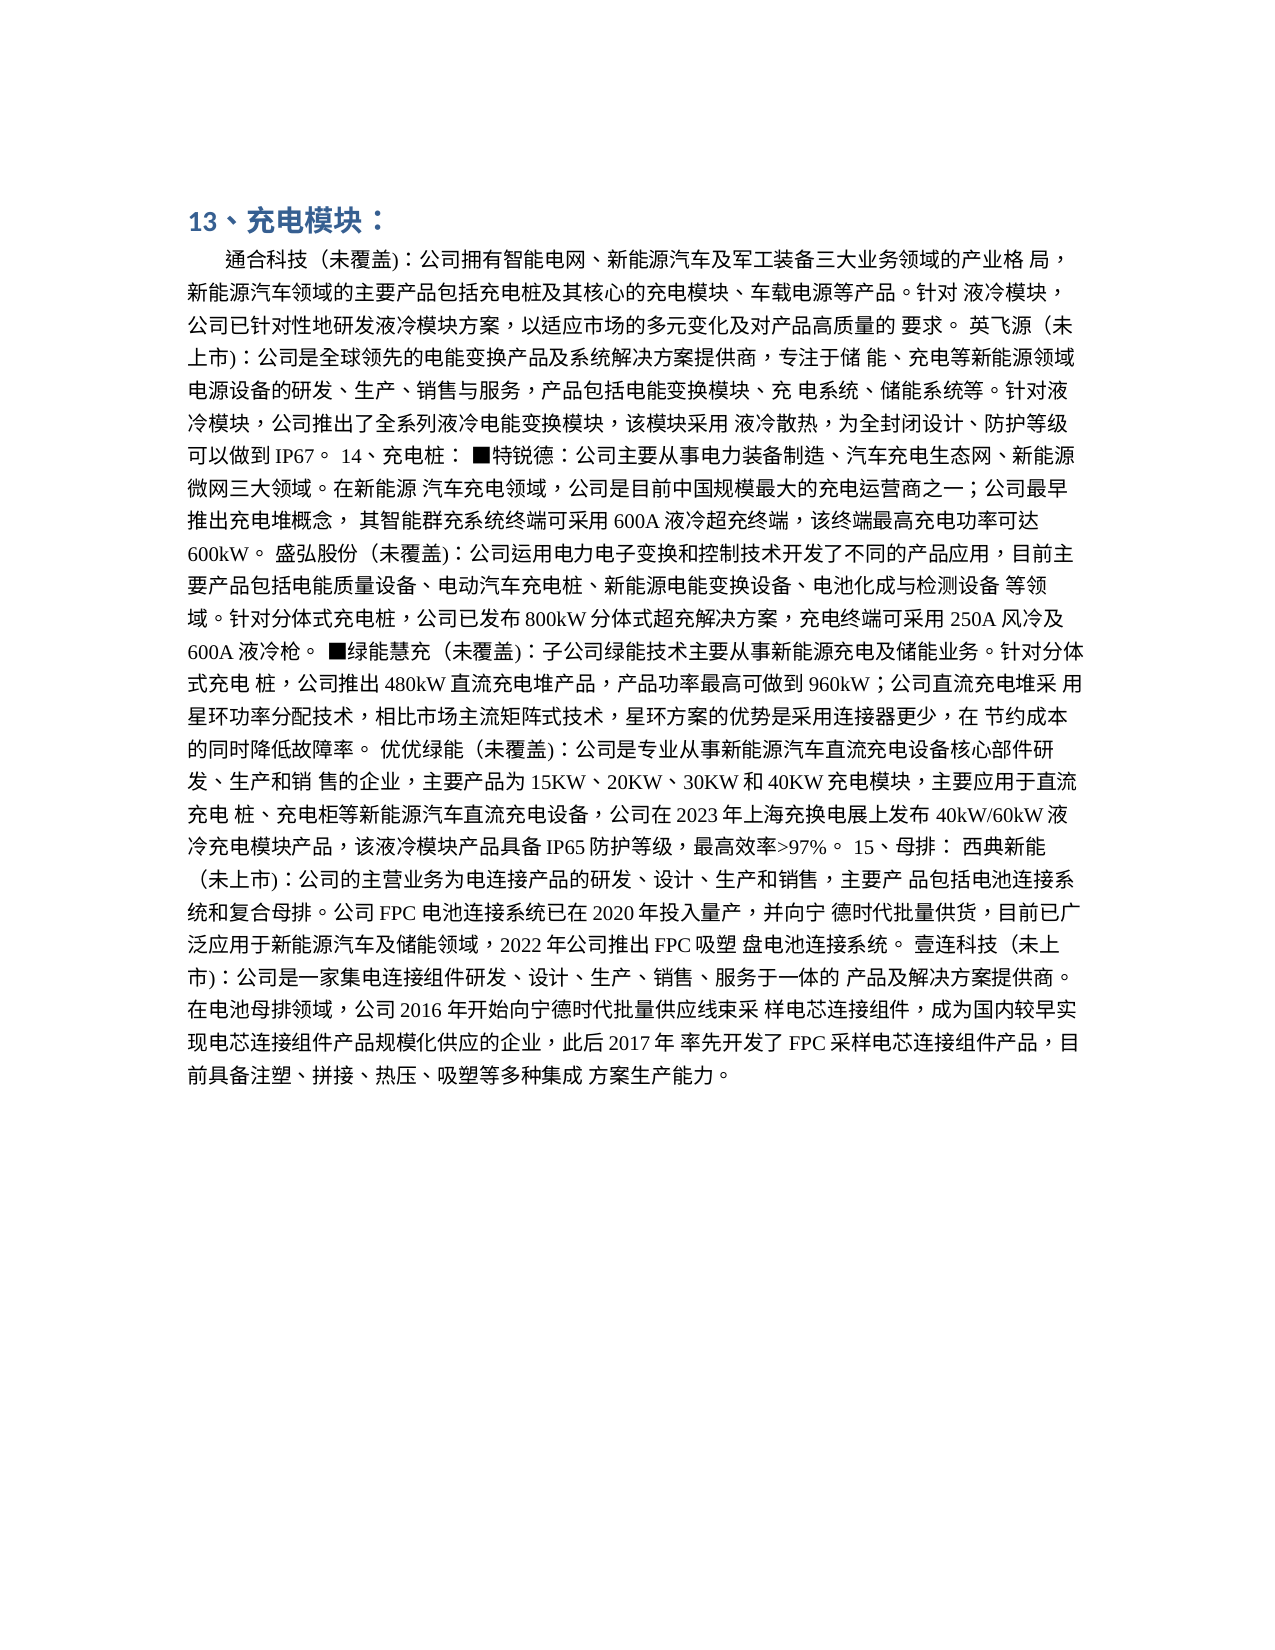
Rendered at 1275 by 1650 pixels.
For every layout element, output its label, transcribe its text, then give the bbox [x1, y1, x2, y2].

text 通合科技（未覆盖)：公司拥有智能电网、新能源汽车及军工装备三大业务领域的产业格 局，新能源汽车领域的主要产品包括充电桩及其核心的充电模块、车载电源等产品。针对 液冷模块，公司已针对性地研发液冷模块方案，以适应市场的多元变化及对产品高质量的 要求。 英飞源（未上市)：公司是全球领先的电能变换产品及系统解决方案提供商，专注于储 能、充电等新能源领域电源设备的研发、生产、销售与服务，产品包括电能变换模块、充 电系统、储能系统等。针对液冷模块，公司推出了全系列液冷电能变换模块，该模块采用 液冷散热，为全封闭设计、防护等级可以做到IP67。 14、充电桩： ■特锐德：公司主要从事电力装备制造、汽车充电生态网、新能源微网三大领域。在新能源 汽车充电领域，公司是目前中国规模最大的充电运营商之一；公司最早推出充电堆概念， 其智能群充系统终端可采用600A液冷超充终端，该终端最高充电功率可达600kW。 盛弘股份（未覆盖)：公司运用电力电子变换和控制技术开发了不同的产品应用，目前主 要产品包括电能质量设备、电动汽车充电桩、新能源电能变换设备、电池化成与检测设备 等领域。针对分体式充电桩，公司已发布800kW分体式超充解决方案，充电终端可采用 250A 风冷及 600A液冷枪。 ■绿能慧充（未覆盖)：子公司绿能技术主要从事新能源充电及储能业务。针对分体式充电 桩，公司推出480kW直流充电堆产品，产品功率最高可做到960kW；公司直流充电堆采 用星环功率分配技术，相比市场主流矩阵式技术，星环方案的优势是采用连接器更少，在 节约成本的同时降低故障率。 优优绿能（未覆盖)：公司是专业从事新能源汽车直流充电设备核心部件研发、生产和销 售的企业，主要产品为15KW、20KW、30KW和40KW充电模块，主要应用于直流充电 桩、充电柜等新能源汽车直流充电设备，公司在2023年上海充换电展上发布 40kW/60kW液冷充电模块产品，该液冷模块产品具备IP65防护等级，最高效率>97%。 15、母排： 西典新能（未上市)：公司的主营业务为电连接产品的研发、设计、生产和销售，主要产 品包括电池连接系统和复合母排。公司FPC 电池连接系统已在2020年投入量产，并向宁 德时代批量供货，目前已广泛应用于新能源汽车及储能领域，2022年公司推出FPC吸塑 盘电池连接系统。 壹连科技（未上市)：公司是一家集电连接组件研发、设计、生产、销售、服务于一体的 产品及解决方案提供商。在电池母排领域，公司2016 年开始向宁德时代批量供应线束采 样电芯连接组件，成为国内较早实现电芯连接组件产品规模化供应的企业，此后2017年 率先开发了FPC采样电芯连接组件产品，目前具备注塑、拼接、热压、吸塑等多种集成 方案生产能力。 [187, 246, 1087, 1089]
subtitle 13、充电模块： [187, 200, 1087, 240]
